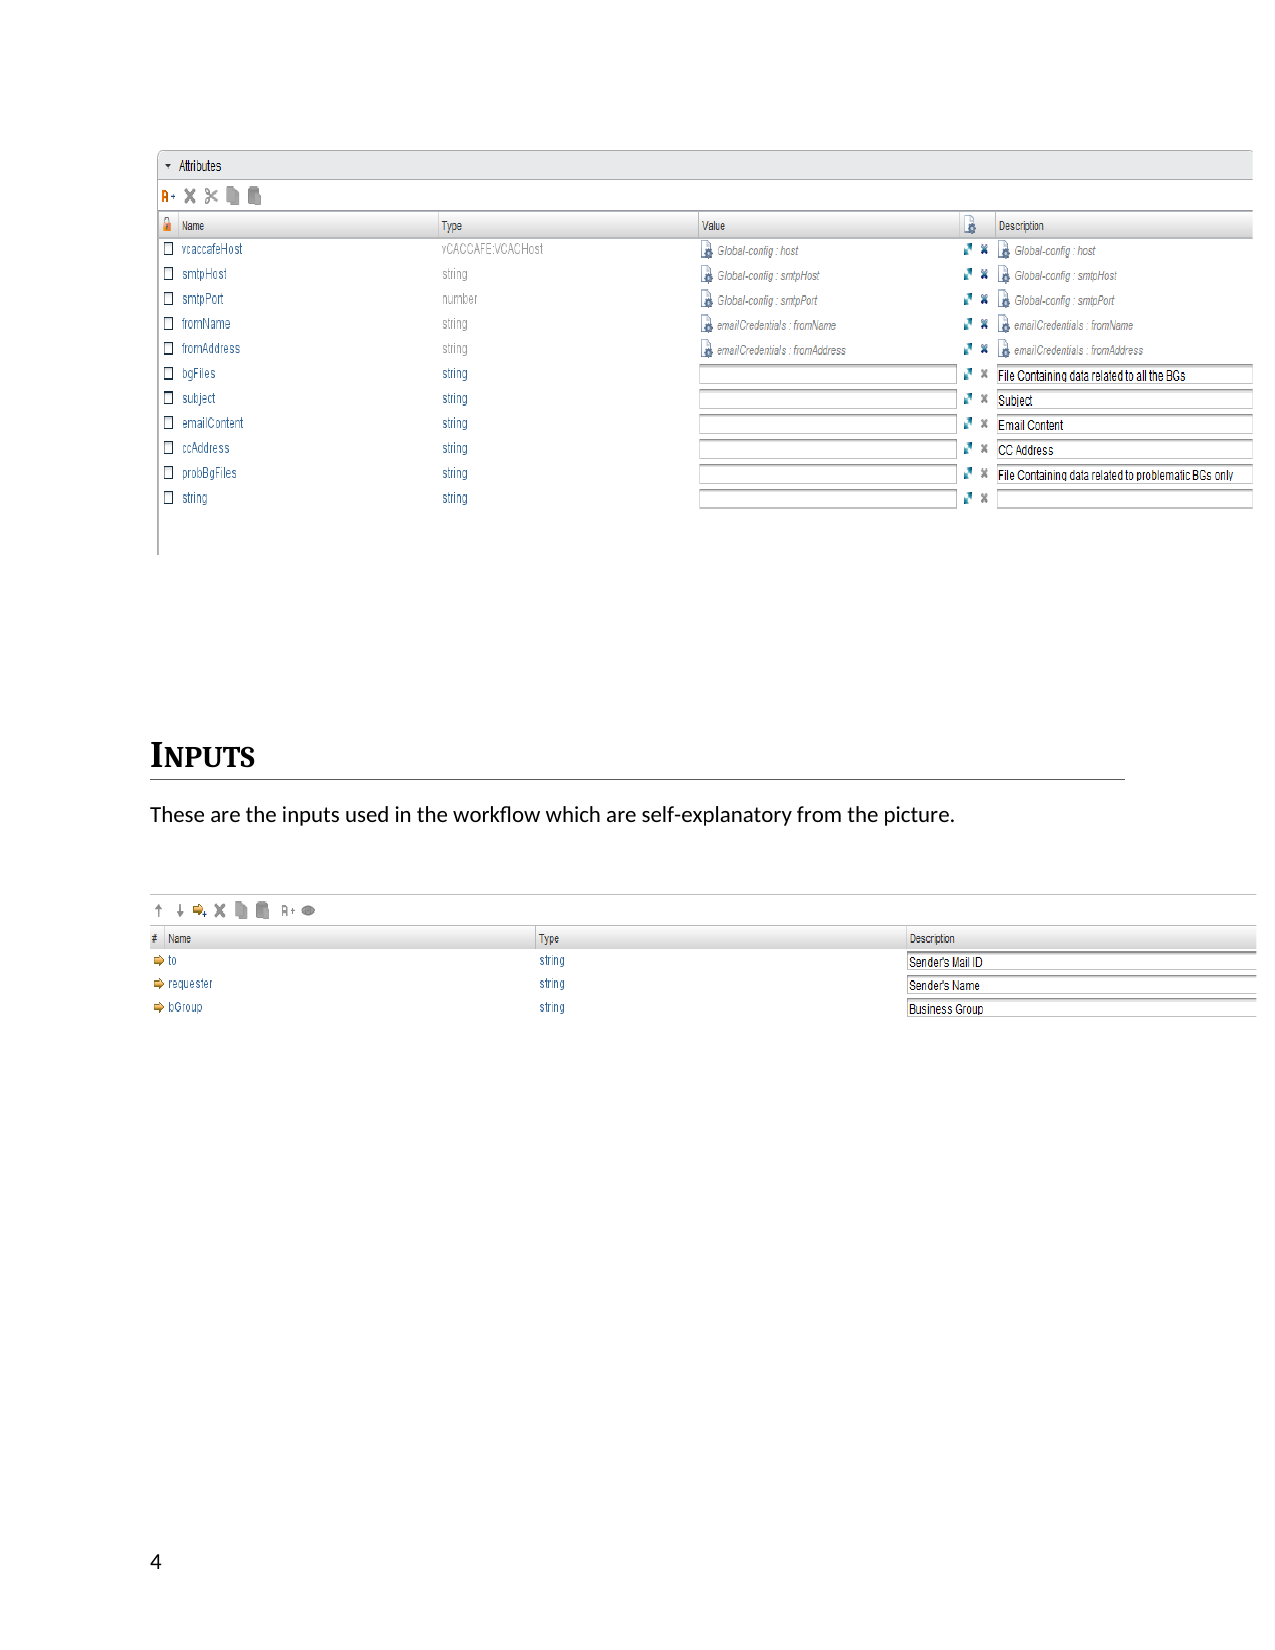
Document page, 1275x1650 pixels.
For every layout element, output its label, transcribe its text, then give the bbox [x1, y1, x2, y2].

text These are the inputs used in the workflow which are self-explanatory from the picture. [150, 800, 1125, 828]
subtitle Inputs [150, 733, 1125, 779]
picture [150, 150, 1253, 694]
picture [150, 893, 1257, 1405]
